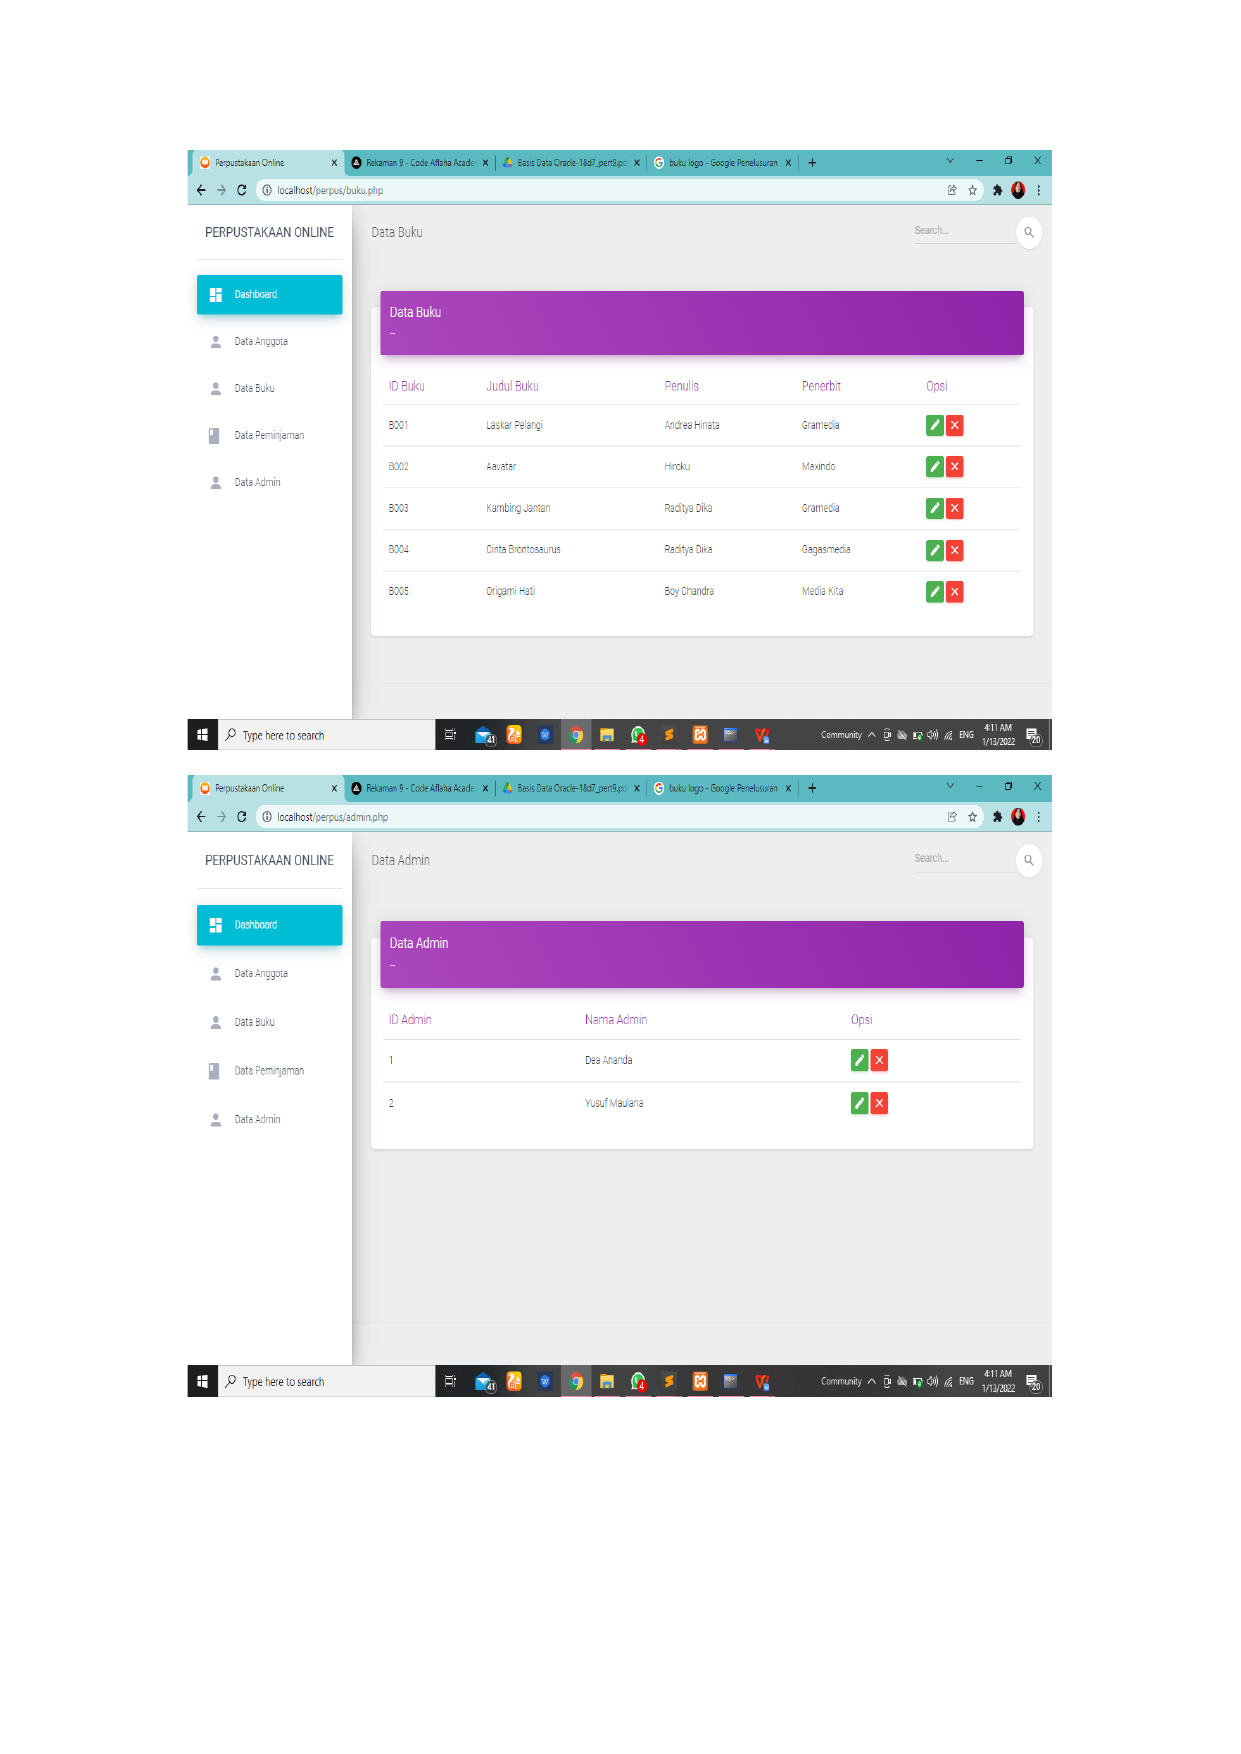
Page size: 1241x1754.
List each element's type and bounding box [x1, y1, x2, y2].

picture [187, 150, 1052, 750]
picture [187, 775, 1052, 1397]
